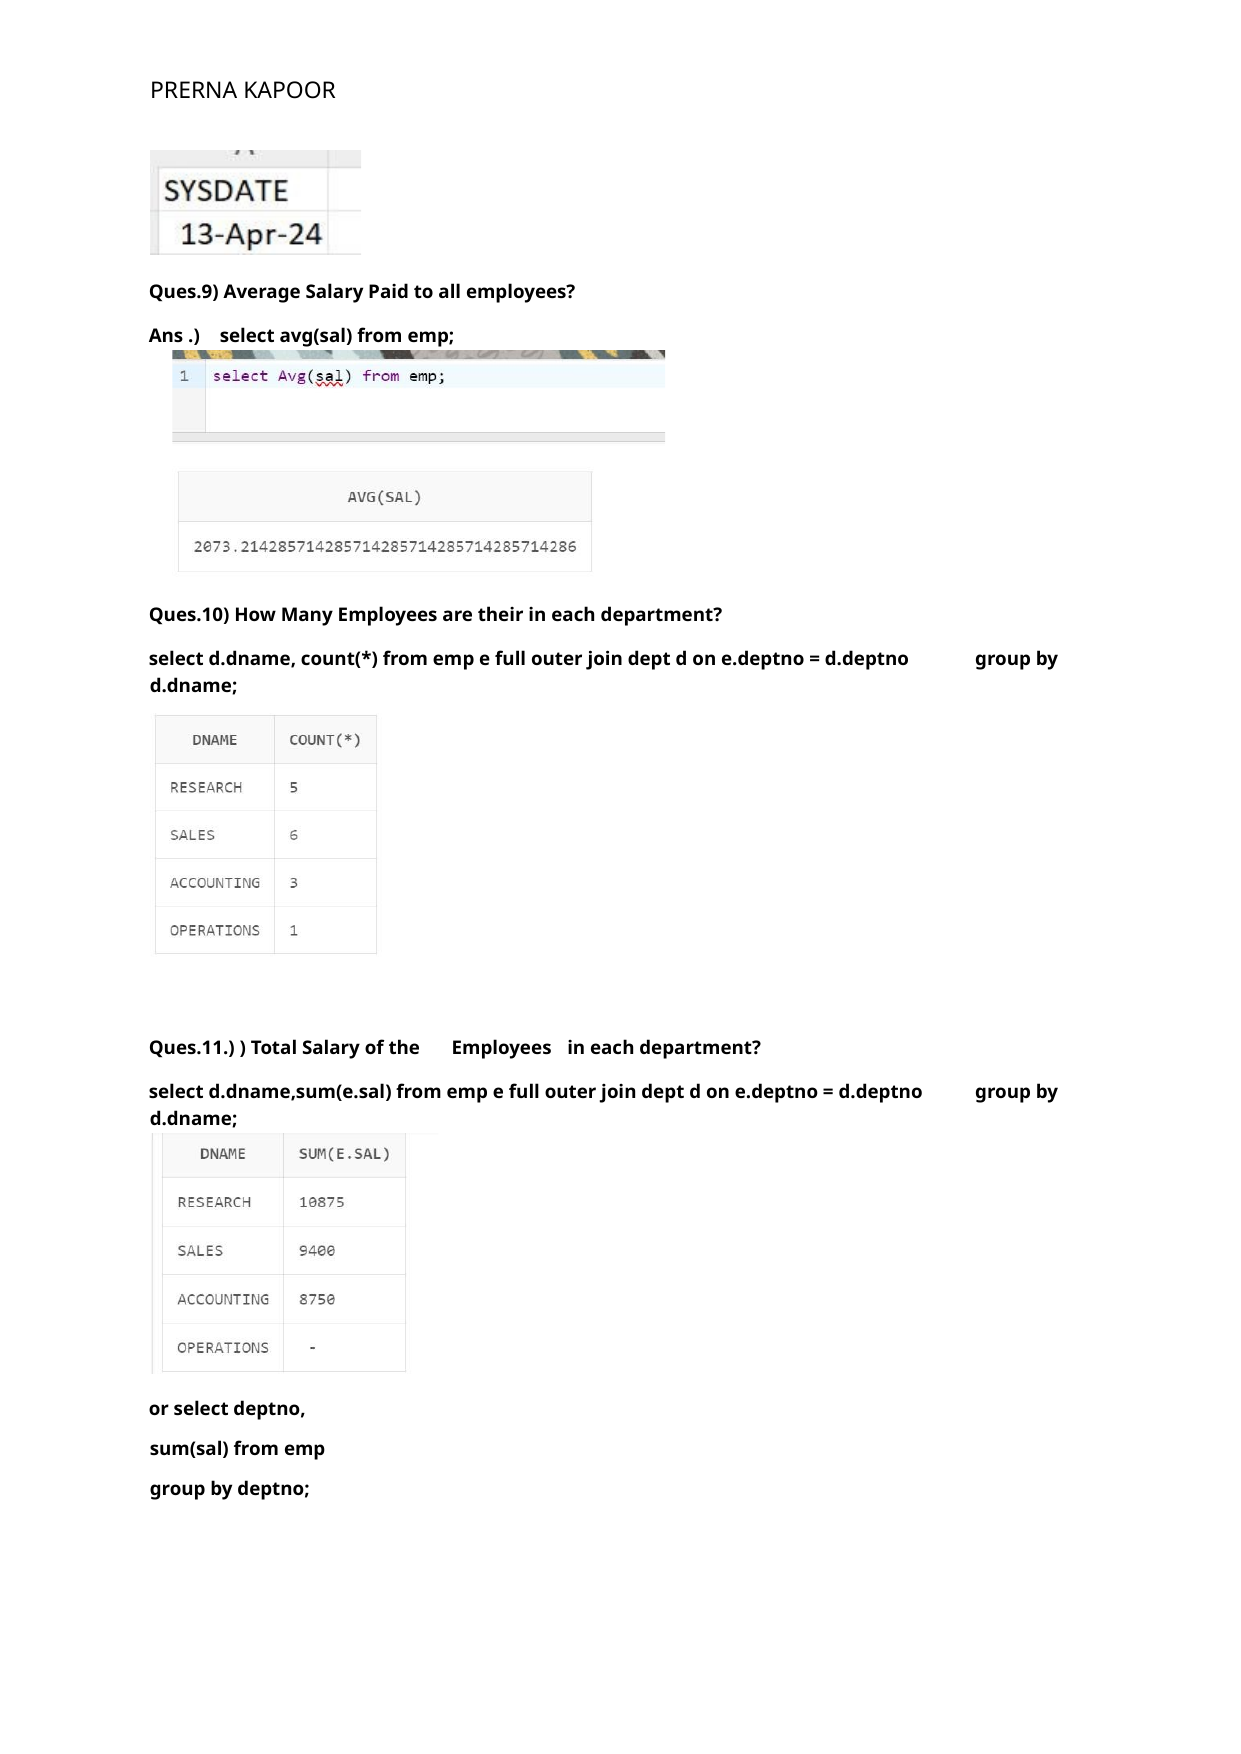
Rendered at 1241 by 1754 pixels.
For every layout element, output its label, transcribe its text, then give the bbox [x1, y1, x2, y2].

text Ques.9) Average Salary Paid to all employees? [148, 278, 1086, 303]
text select d.dname,sum(e.sal) from emp e full outer join dept d on e.deptno = d.deptno group by d.dname; [148, 1078, 1086, 1131]
picture [150, 700, 398, 960]
text select d.dname, count(*) from emp e full outer join dept d on e.deptno = d.deptno group by d.dname; [148, 645, 1086, 698]
text Ques.11.) ) Total Salary of the Employees in each department? [148, 1034, 1086, 1059]
picture [150, 1133, 439, 1374]
text or select deptno, sum(sal) from emp group by deptno; [148, 1396, 364, 1501]
picture [172, 350, 666, 580]
text Ques.10) How Many Employees are their in each department? [148, 601, 1086, 627]
text Ans .) select avg(sal) from emp; [148, 322, 1086, 348]
picture [150, 150, 362, 255]
